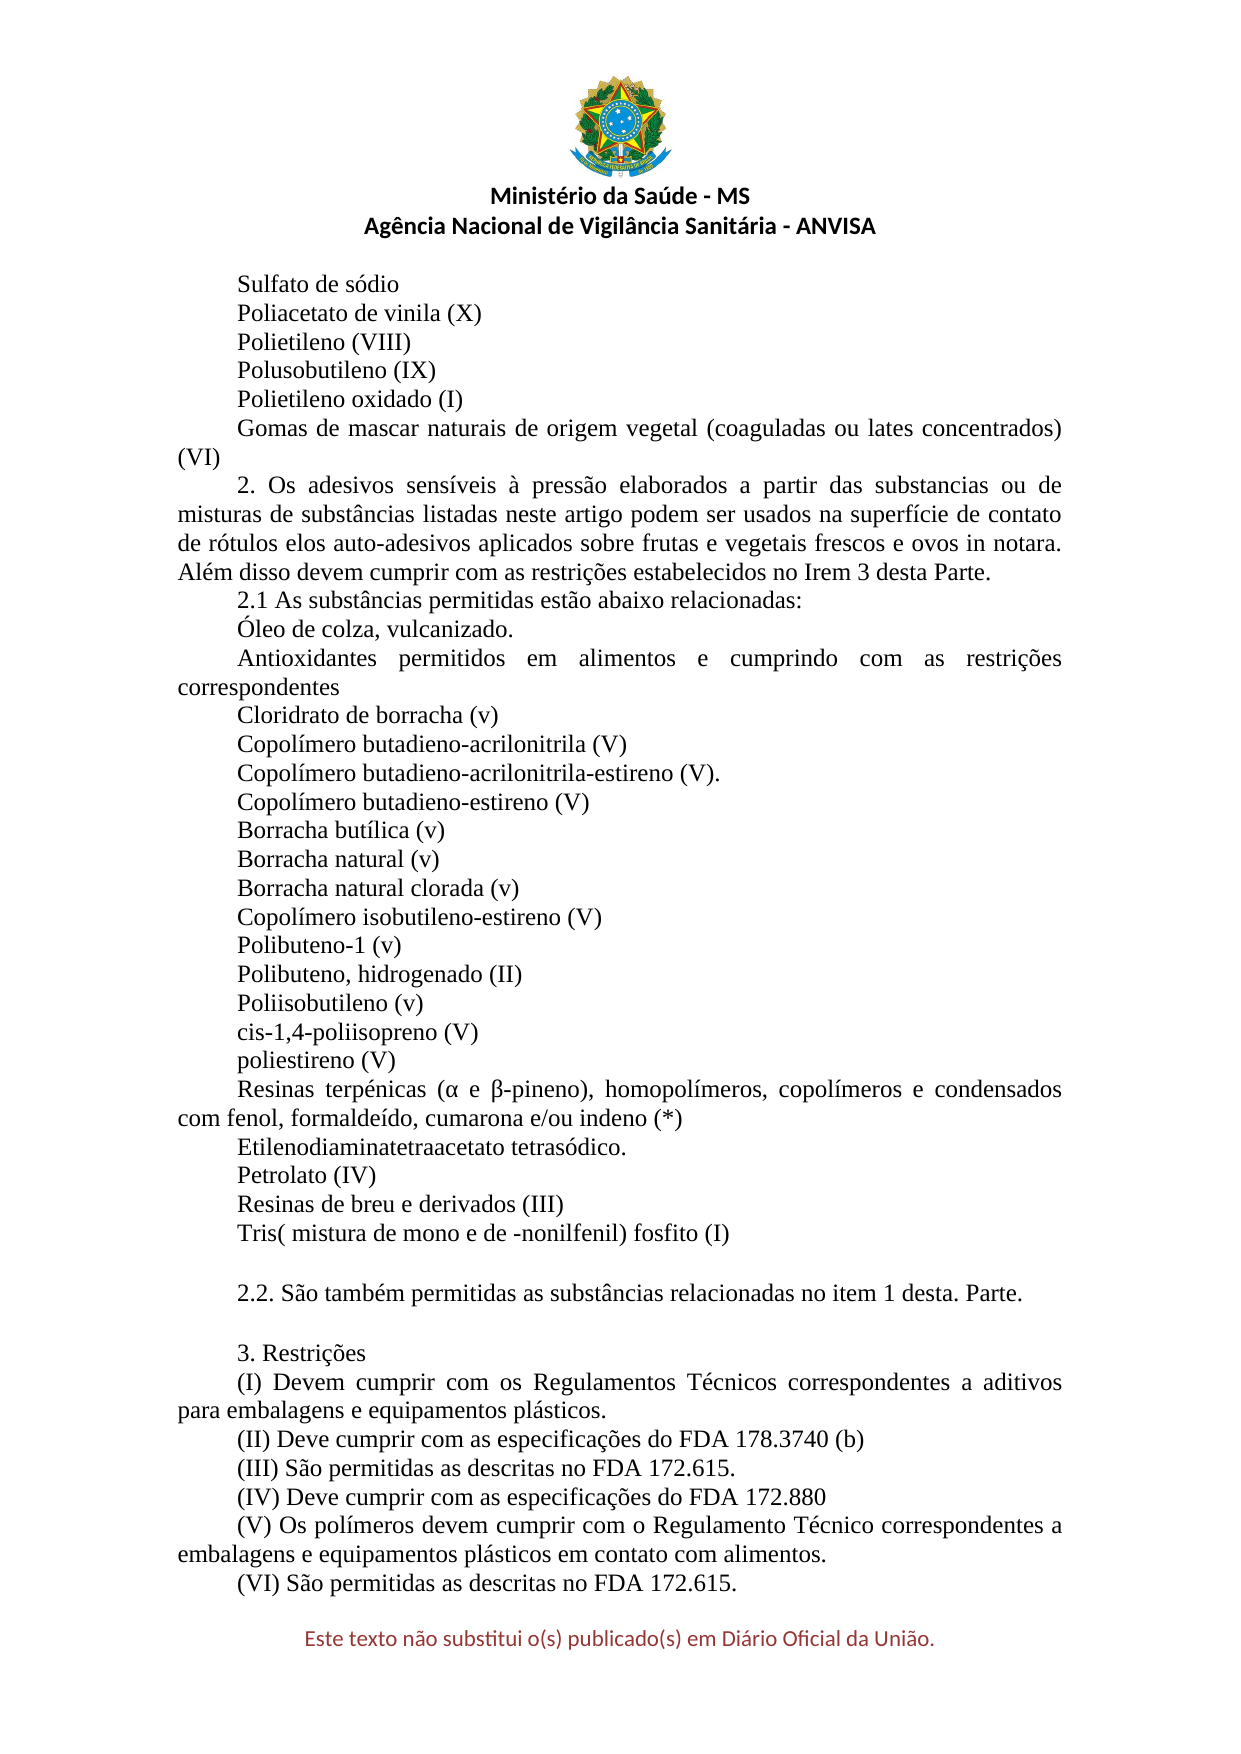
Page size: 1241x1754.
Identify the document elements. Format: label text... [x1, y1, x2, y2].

text (V) Os polímeros devem cumprir com o Regulamento Técnico correspondentes a embalagens e equipamentos plásticos em contato com alimentos. [177, 1510, 1063, 1568]
text Poliisobutileno (v) [177, 988, 1063, 1017]
text Polietileno (VIII) [177, 327, 1063, 355]
text Gomas de mascar naturais de origem vegetal (coaguladas ou lates concentrados) (VI) [177, 413, 1063, 470]
text Antioxidantes permitidos em alimentos e cumprindo com as restrições correspondentes [177, 643, 1063, 700]
text cis-1,4-poliisopreno (V) [177, 1017, 1063, 1045]
text Polibuteno-1 (v) [177, 930, 1063, 959]
text Cloridrato de borracha (v) [177, 700, 1063, 729]
text Polietileno oxidado (I) [177, 384, 1063, 413]
text 3. Restrições [177, 1338, 1063, 1367]
text Etilenodiaminatetraacetato tetrasódico. [177, 1132, 1063, 1160]
text Óleo de colza, vulcanizado. [177, 614, 1063, 643]
text Polibuteno, hidrogenado (II) [177, 959, 1063, 988]
text Sulfato de sódio [177, 269, 1063, 298]
text (III) São permitidas as descritas no FDA 172.615. [177, 1453, 1063, 1482]
text (VI) São permitidas as descritas no FDA 172.615. [177, 1568, 1063, 1597]
text Poliacetato de vinila (X) [177, 298, 1063, 327]
picture [566, 73, 674, 180]
text (IV) Deve cumprir com as especificações do FDA 172.880 [177, 1482, 1063, 1510]
text Copolímero butadieno-acrilonitrila (V) [177, 729, 1063, 758]
text Copolímero butadieno-acrilonitrila-estireno (V). [177, 758, 1063, 787]
text Tris( mistura de mono e de -nonilfenil) fosfito (I) [177, 1218, 1063, 1247]
text Polusobutileno (IX) [177, 355, 1063, 384]
text Borracha butílica (v) [177, 815, 1063, 844]
text poliestireno (V) [177, 1045, 1063, 1074]
text (I) Devem cumprir com os Regulamentos Técnicos correspondentes a aditivos para embalagens e equipamentos plásticos. [177, 1367, 1063, 1424]
text 2.1 As substâncias permitidas estão abaixo relacionadas: [177, 585, 1063, 614]
text Resinas terpénicas (α e β-pineno), homopolímeros, copolímeros e condensados com fenol, formaldeído, cumarona e/ou indeno (*) [177, 1074, 1063, 1132]
text Resinas de breu e derivados (III) [177, 1189, 1063, 1218]
text (II) Deve cumprir com as especificações do FDA 178.3740 (b) [177, 1424, 1063, 1453]
text Copolímero isobutileno-estireno (V) [177, 902, 1063, 930]
text 2.2. São também permitidas as substâncias relacionadas no item 1 desta. Parte. [177, 1278, 1063, 1307]
text Borracha natural (v) [177, 844, 1063, 873]
text Petrolato (IV) [177, 1160, 1063, 1189]
text Borracha natural clorada (v) [177, 873, 1063, 902]
text Copolímero butadieno-estireno (V) [177, 787, 1063, 815]
text 2. Os adesivos sensíveis à pressão elaborados a partir das substancias ou de misturas de substâncias listadas neste artigo podem ser usados na superfície de contato de rótulos elos auto-adesivos aplicados sobre frutas e vegetais frescos e ovos in notara. Além disso devem cumprir com as restrições estabelecidos no Irem 3 desta Parte. [177, 470, 1063, 585]
